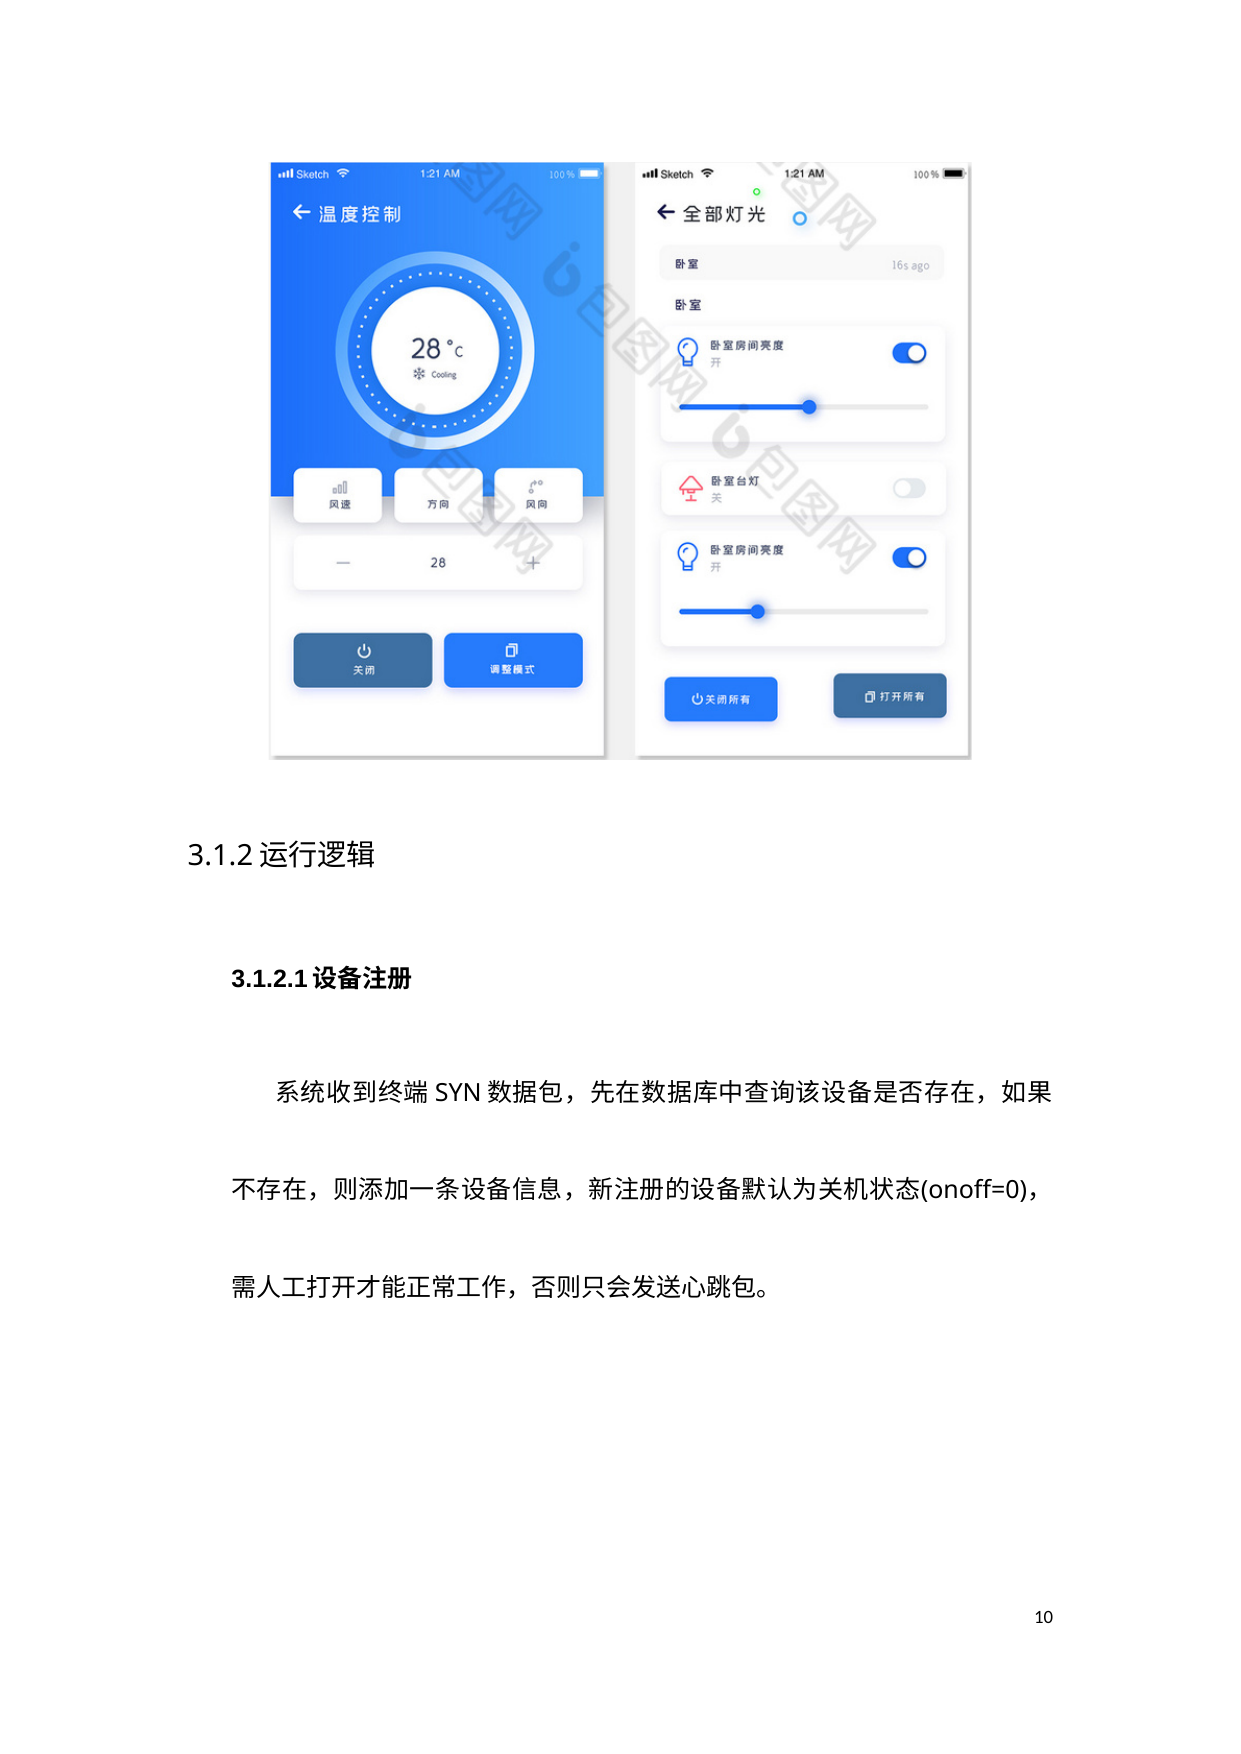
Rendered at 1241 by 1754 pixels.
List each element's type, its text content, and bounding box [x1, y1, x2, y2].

subtitle 3.1.2.1设备注册 [187, 944, 1053, 1009]
picture [268, 162, 972, 760]
subtitle 3.1.2运行逻辑 [187, 820, 1053, 885]
list 系统收到终端SYN数据包，先在数据库中查询该设备是否存在，如果不存在，则添加一条设备信息，新注册的设备默认为关机状态(onoff=0)，需人工打开才能正常工作，否则只会发送心跳包。 [231, 1058, 1053, 1318]
